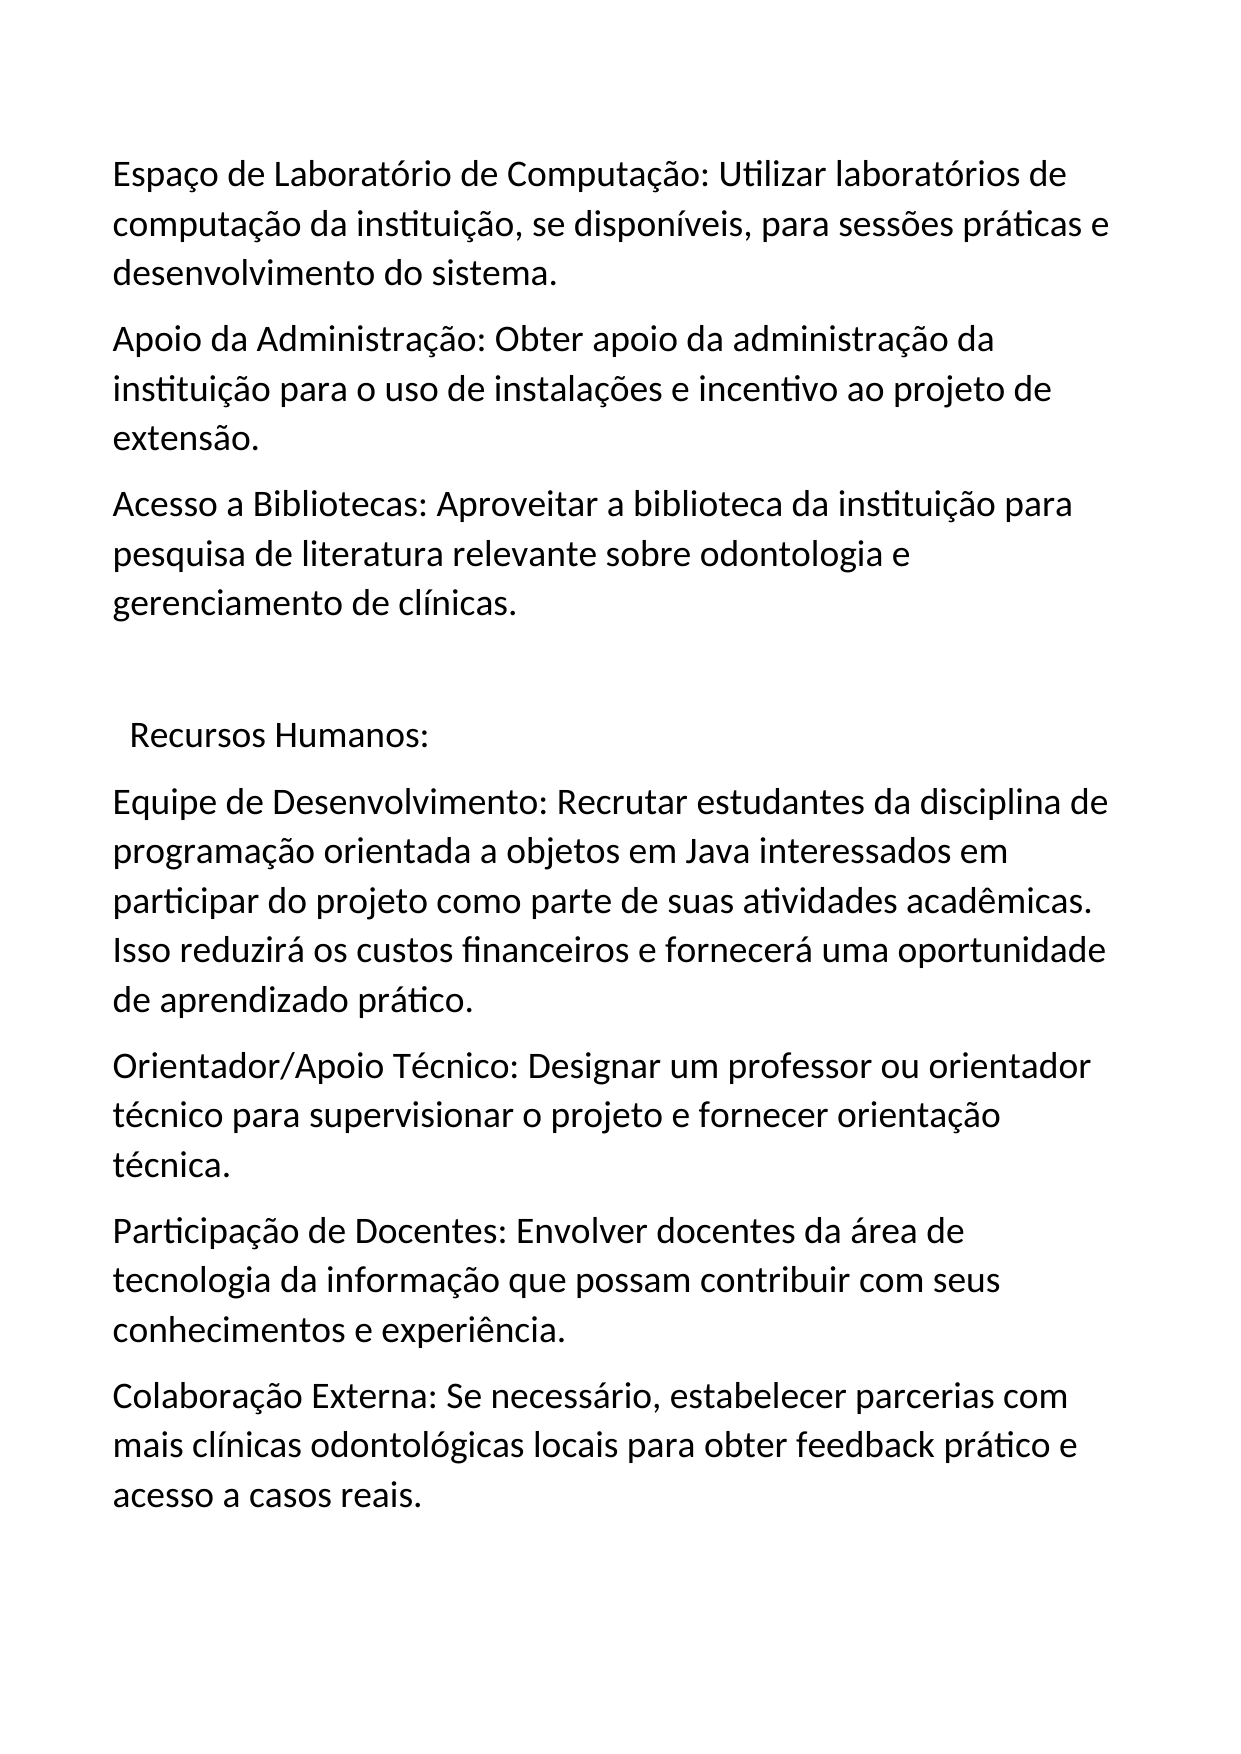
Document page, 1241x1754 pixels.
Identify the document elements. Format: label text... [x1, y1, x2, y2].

text Espaço de Laboratório de Computação: Utilizar laboratórios de computação da instituição, se disponíveis, para sessões práticas e desenvolvimento do sistema. [112, 150, 1128, 295]
text Participação de Docentes: Envolver docentes da área de tecnologia da informação que possam contribuir com seus conhecimentos e experiência. [112, 1207, 1128, 1352]
text Equipe de Desenvolvimento: Recrutar estudantes da disciplina de programação orientada a objetos em Java interessados em participar do projeto como parte de suas atividades acadêmicas. Isso reduzirá os custos financeiros e fornecerá uma oportunidade de aprendizado prático. [112, 778, 1128, 1021]
text Orientador/Apoio Técnico: Designar um professor ou orientador técnico para supervisionar o projeto e fornecer orientação técnica. [112, 1042, 1128, 1186]
text Apoio da Administração: Obter apoio da administração da instituição para o uso de instalações e incentivo ao projeto de extensão. [112, 315, 1128, 460]
text Colaboração Externa: Se necessário, estabelecer parcerias com mais clínicas odontológicas locais para obter feedback prático e acesso a casos reais. [112, 1372, 1128, 1517]
text Recursos Humanos: [112, 711, 1128, 757]
text Acesso a Bibliotecas: Aproveitar a biblioteca da instituição para pesquisa de literatura relevante sobre odontologia e gerenciamento de clínicas. [112, 480, 1128, 625]
